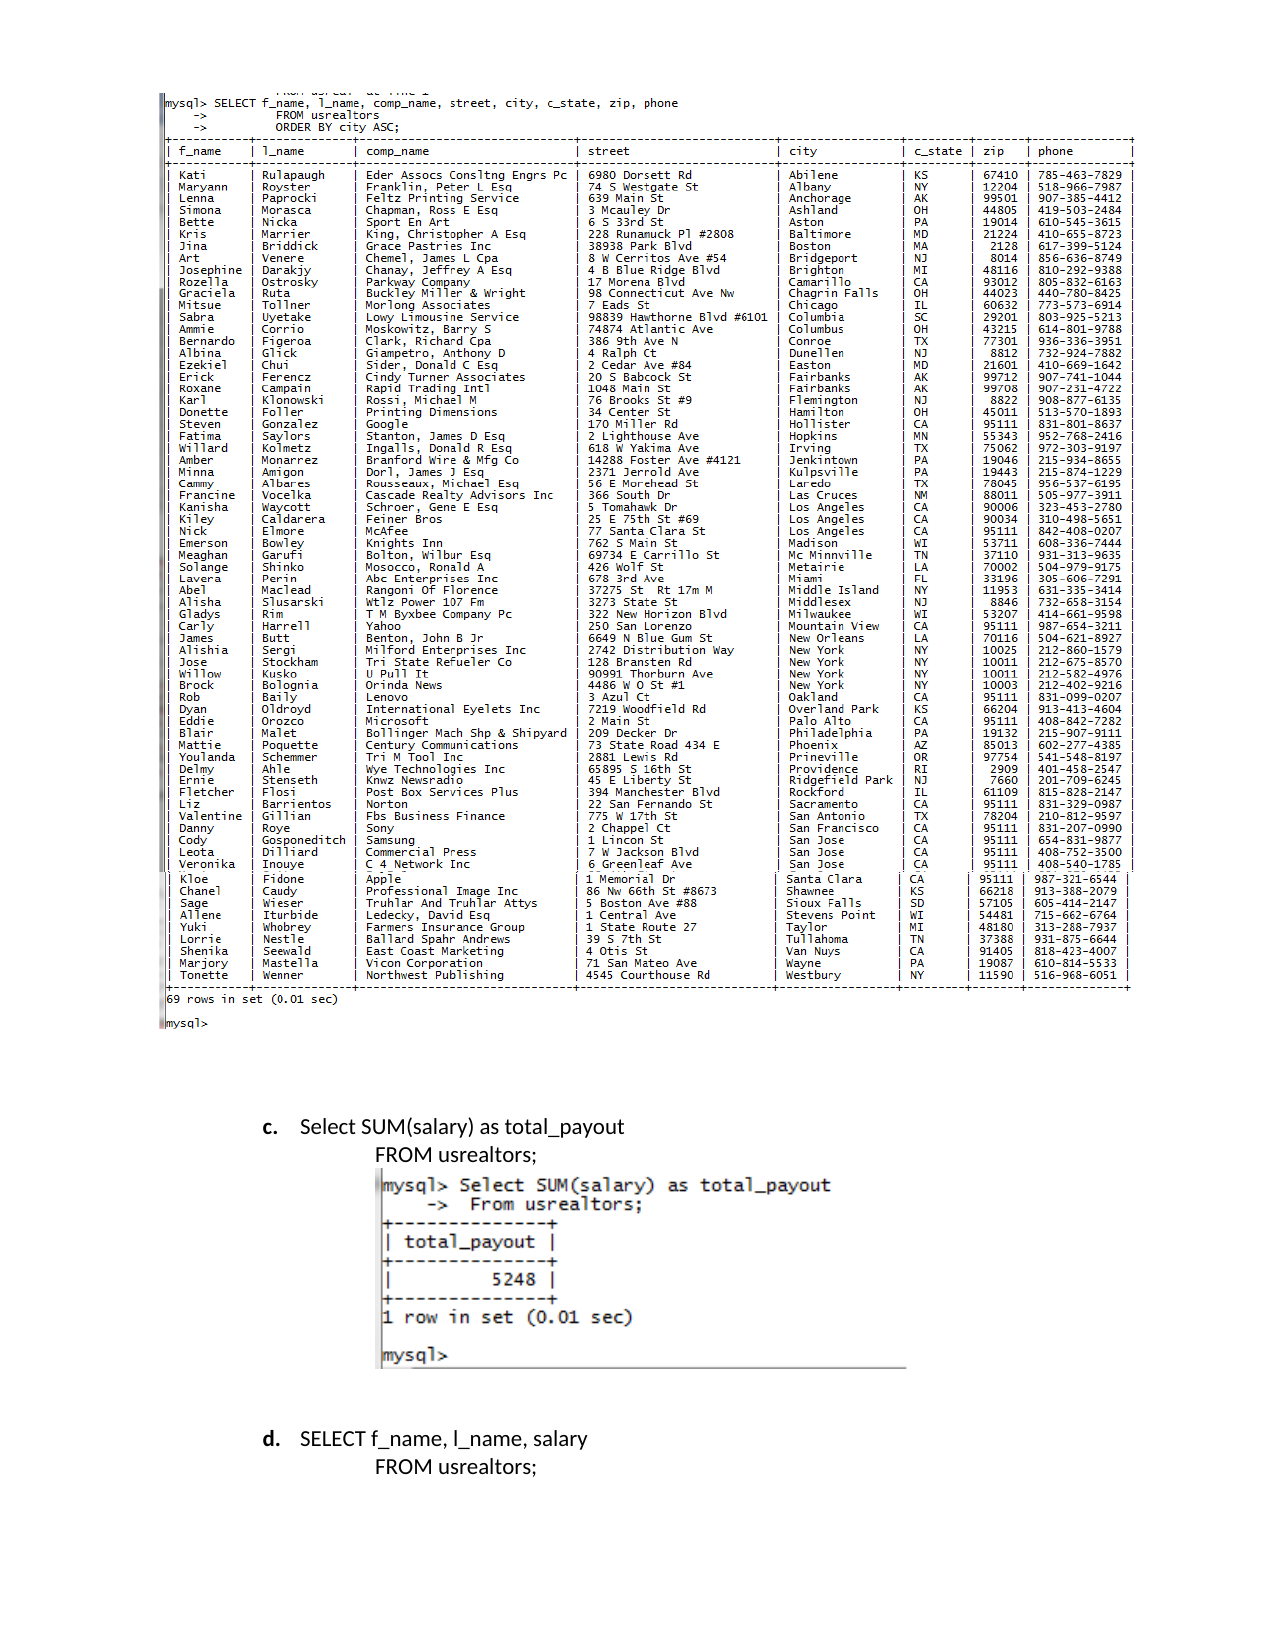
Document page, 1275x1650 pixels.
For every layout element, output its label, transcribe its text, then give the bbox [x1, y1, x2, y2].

list FROM usrealtors; [300, 1452, 1125, 1480]
list SELECT f_name, l_name, salary [262, 1424, 1125, 1452]
list Select SUM(salary) as total_payout [262, 1112, 1125, 1140]
picture [159, 93, 1135, 1029]
picture [375, 1168, 907, 1369]
list FROM usrealtors; [300, 1140, 1125, 1168]
